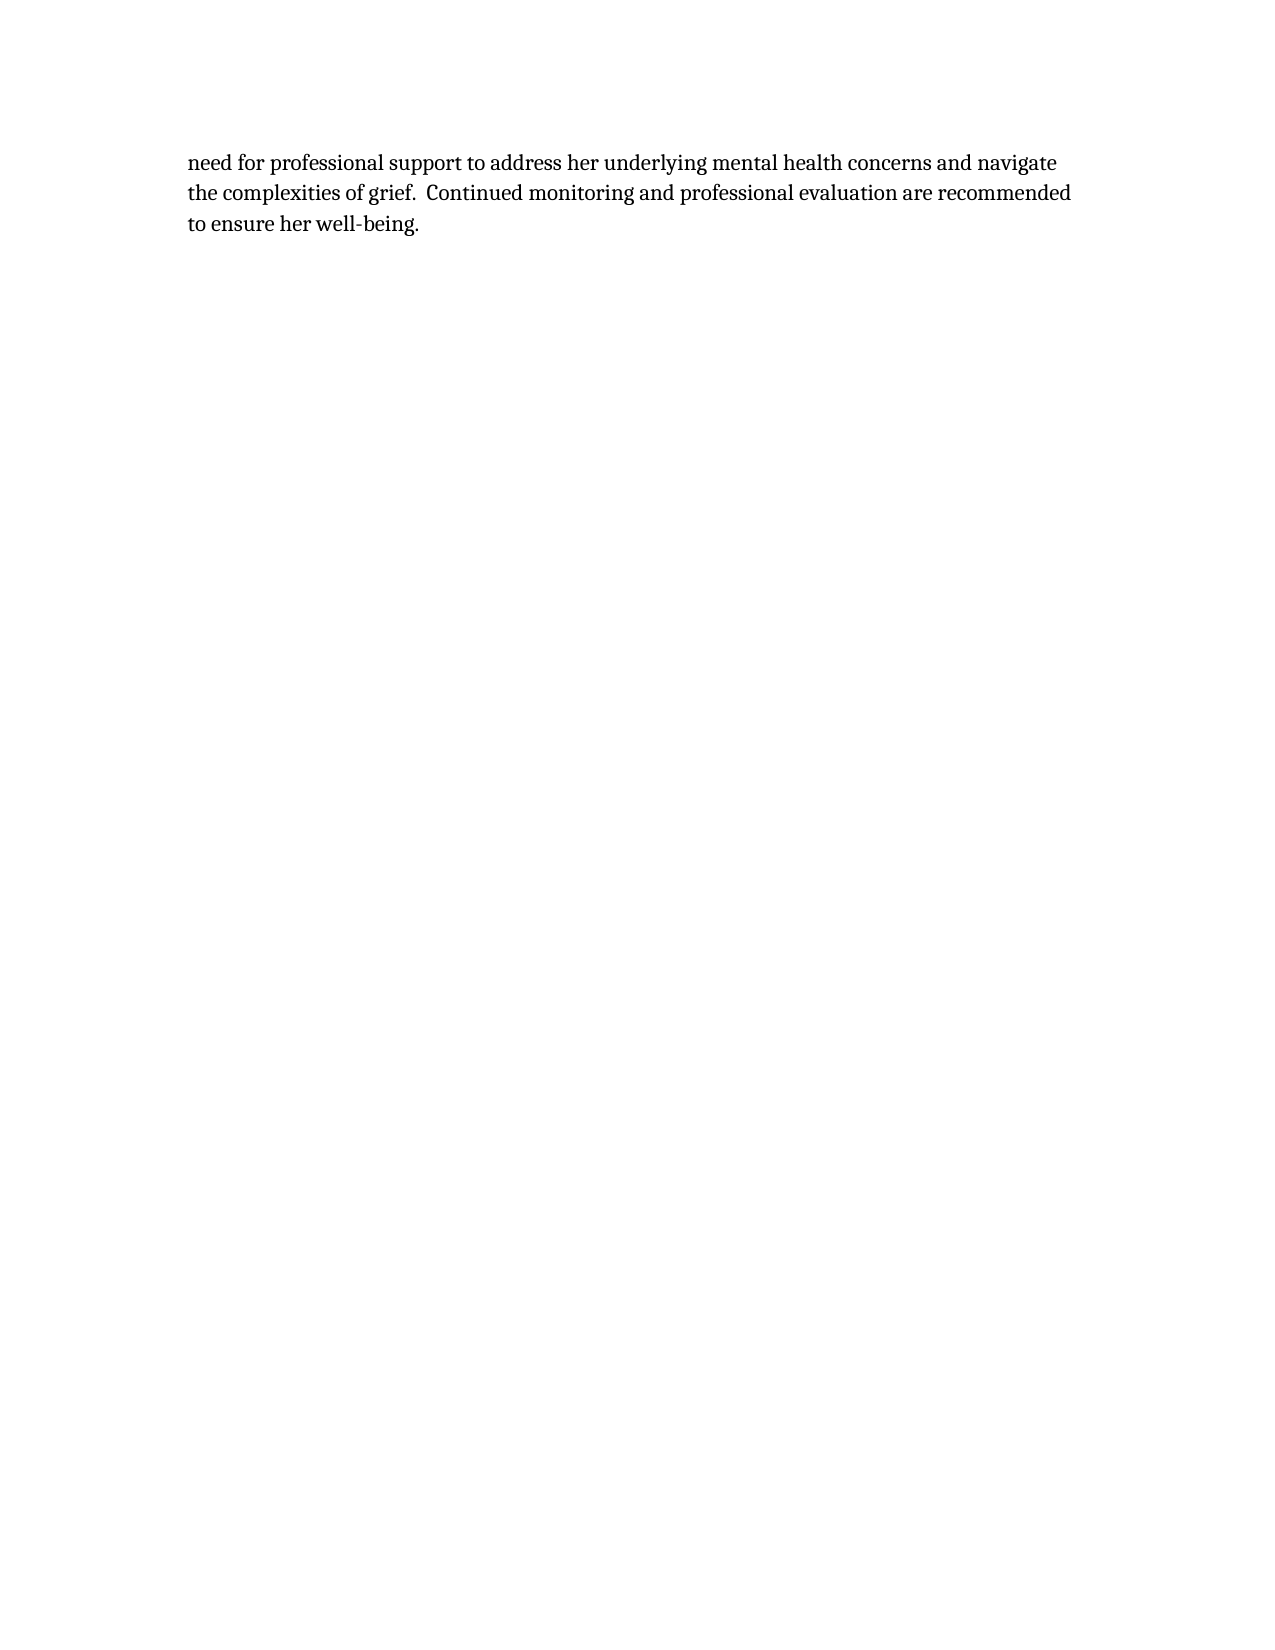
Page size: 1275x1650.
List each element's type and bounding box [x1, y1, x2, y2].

text [187, 150, 1087, 267]
